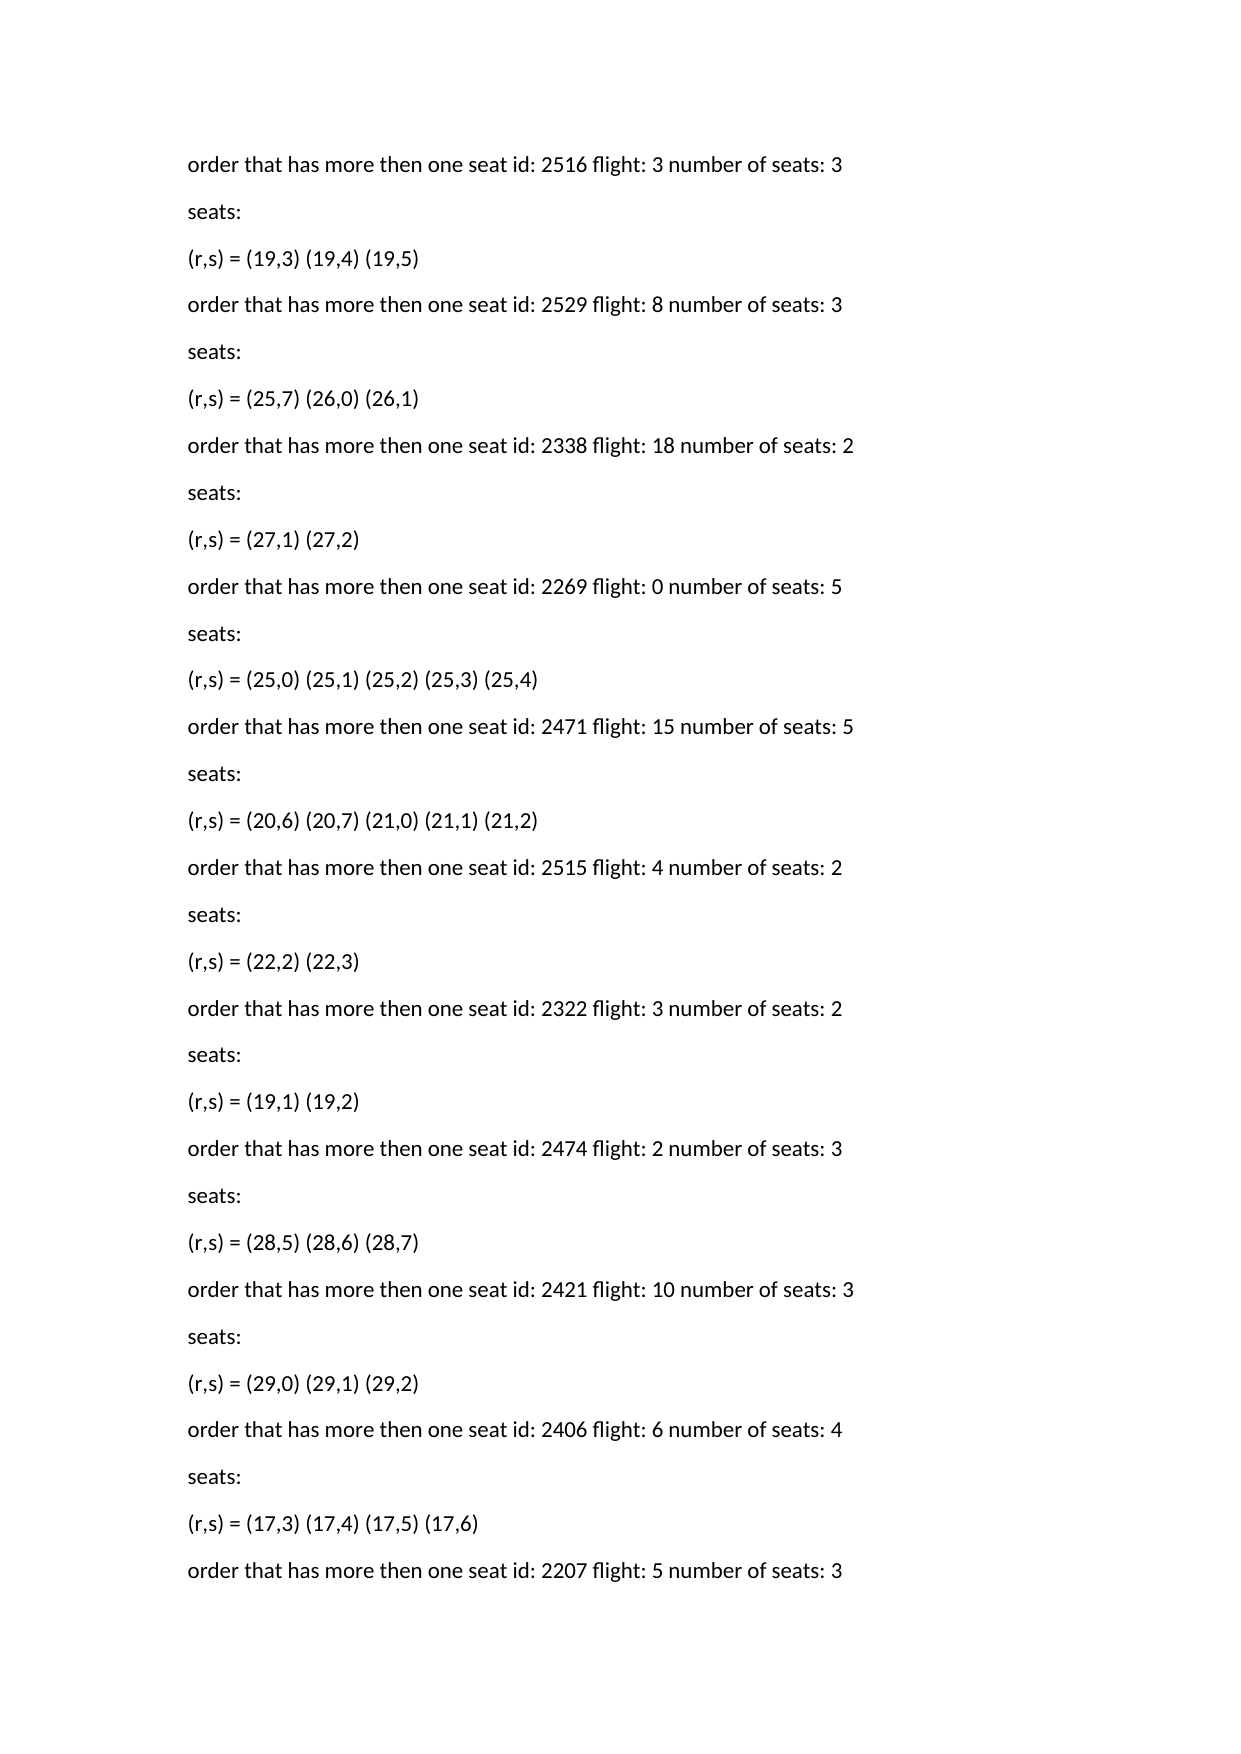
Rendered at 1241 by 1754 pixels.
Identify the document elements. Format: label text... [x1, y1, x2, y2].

text seats: [187, 759, 1053, 787]
text seats: [187, 1181, 1053, 1209]
text seats: [187, 1462, 1053, 1491]
text order that has more then one seat id: 2516 flight: 3 number of seats: 3 [187, 150, 1053, 178]
text (r,s) = (19,3) (19,4) (19,5) [187, 244, 1053, 272]
text seats: [187, 619, 1053, 647]
text seats: [187, 1322, 1053, 1350]
text order that has more then one seat id: 2515 flight: 4 number of seats: 2 [187, 853, 1053, 881]
text order that has more then one seat id: 2529 flight: 8 number of seats: 3 [187, 291, 1053, 319]
text (r,s) = (22,2) (22,3) [187, 947, 1053, 975]
text order that has more then one seat id: 2471 flight: 15 number of seats: 5 [187, 712, 1053, 741]
text (r,s) = (28,5) (28,6) (28,7) [187, 1228, 1053, 1256]
text order that has more then one seat id: 2406 flight: 6 number of seats: 4 [187, 1416, 1053, 1444]
text seats: [187, 197, 1053, 225]
text seats: [187, 478, 1053, 506]
text seats: [187, 1041, 1053, 1069]
text order that has more then one seat id: 2338 flight: 18 number of seats: 2 [187, 431, 1053, 459]
text (r,s) = (19,1) (19,2) [187, 1087, 1053, 1116]
text (r,s) = (20,6) (20,7) (21,0) (21,1) (21,2) [187, 806, 1053, 834]
text (r,s) = (17,3) (17,4) (17,5) (17,6) [187, 1509, 1053, 1537]
text (r,s) = (25,7) (26,0) (26,1) [187, 384, 1053, 412]
text seats: [187, 900, 1053, 928]
text (r,s) = (29,0) (29,1) (29,2) [187, 1369, 1053, 1397]
text order that has more then one seat id: 2269 flight: 0 number of seats: 5 [187, 572, 1053, 600]
text (r,s) = (25,0) (25,1) (25,2) (25,3) (25,4) [187, 666, 1053, 694]
text seats: [187, 337, 1053, 366]
text (r,s) = (27,1) (27,2) [187, 525, 1053, 553]
text order that has more then one seat id: 2207 flight: 5 number of seats: 3 [187, 1556, 1053, 1584]
text order that has more then one seat id: 2421 flight: 10 number of seats: 3 [187, 1275, 1053, 1303]
text order that has more then one seat id: 2322 flight: 3 number of seats: 2 [187, 994, 1053, 1022]
text order that has more then one seat id: 2474 flight: 2 number of seats: 3 [187, 1134, 1053, 1162]
